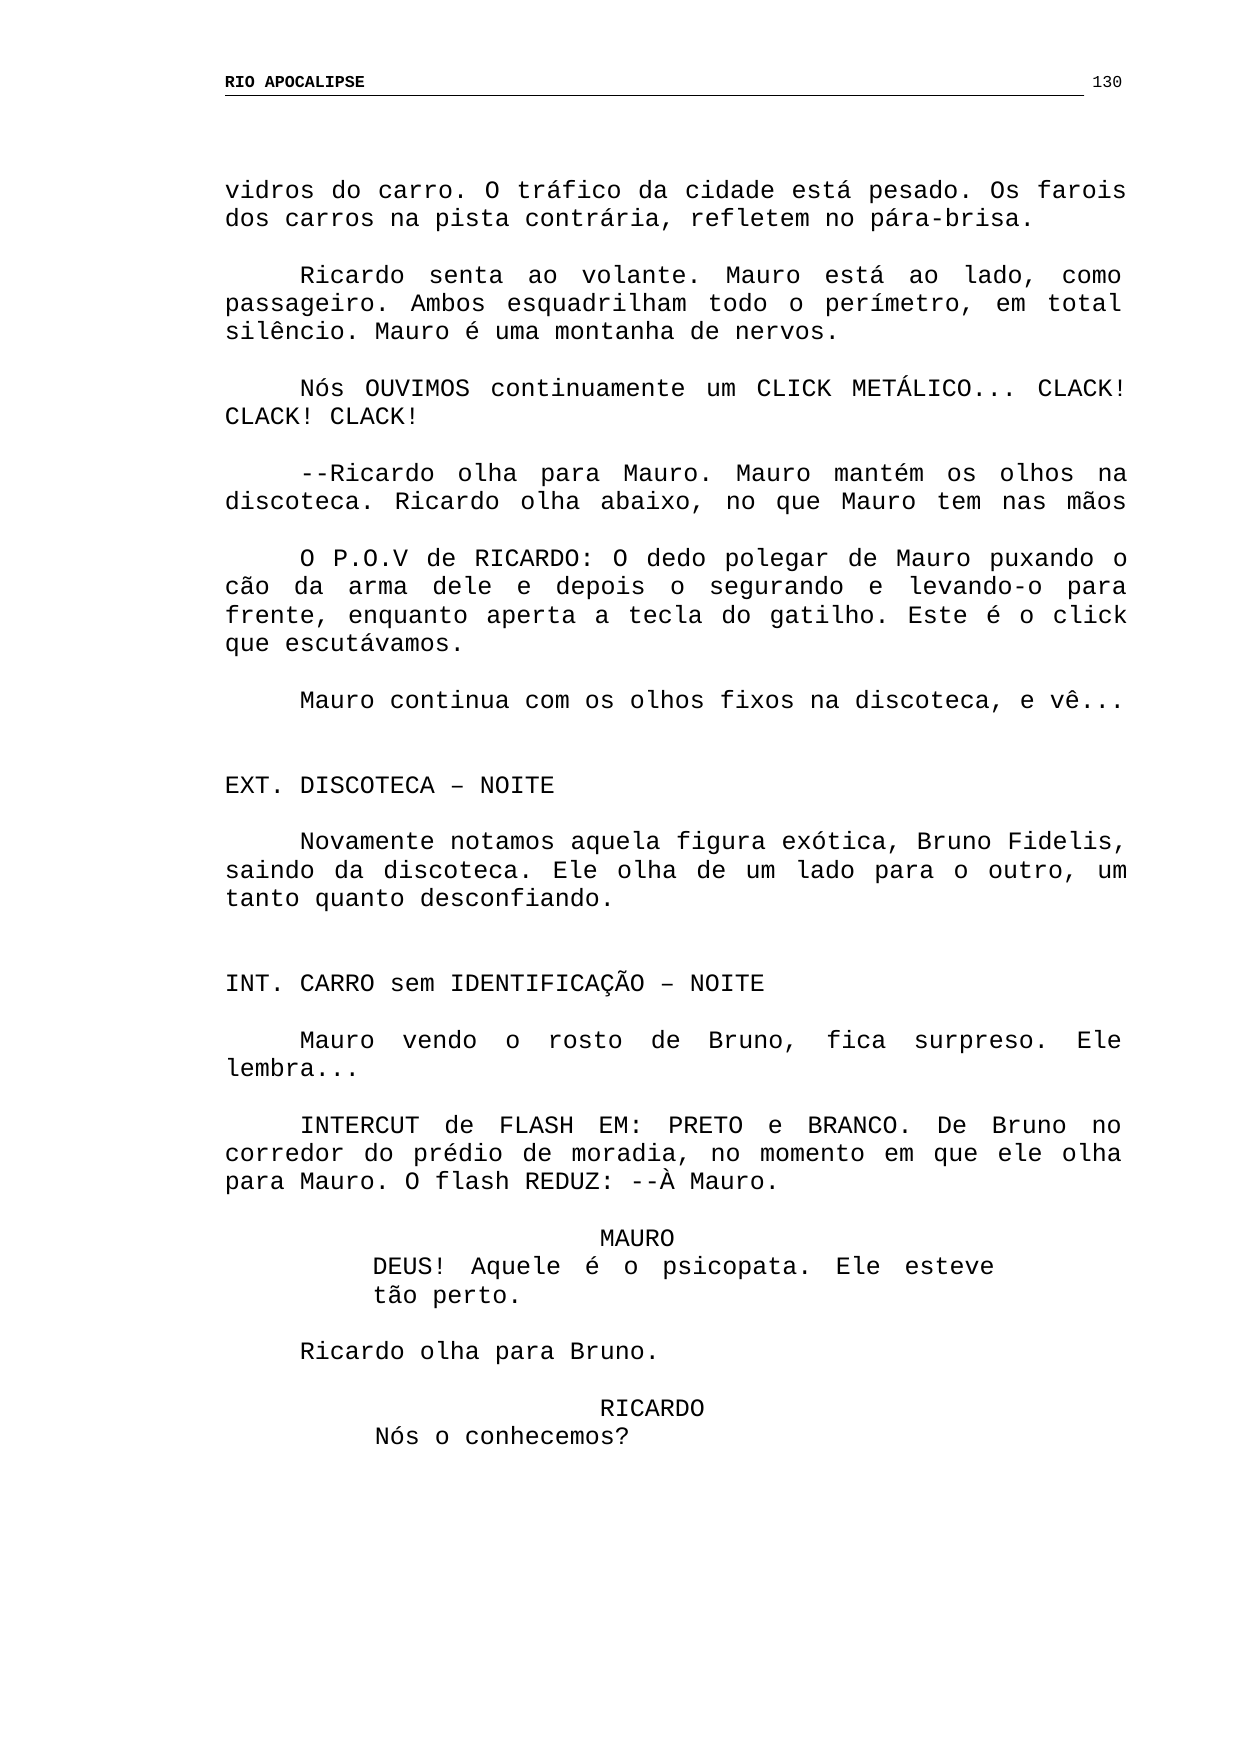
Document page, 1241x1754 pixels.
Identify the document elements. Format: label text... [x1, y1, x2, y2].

text O P.O.V de RICARDO: O dedo polegar de Mauro puxando o cão da arma dele e depois o segurando e levando-o para frente, enquanto aperta a tecla do gatilho. Este é o click que escutávamos. [224, 546, 1128, 659]
text Ricardo senta ao volante. Mauro está ao lado, como passageiro. Ambos esquadrilham todo o perímetro, em total silêncio. Mauro é uma montanha de nervos. [224, 262, 1122, 347]
text .....RICARDO Nós o conhecemos? [224, 1396, 965, 1452]
text MAURO [224, 1226, 965, 1254]
text INT. CARRO sem IDENTIFICAÇÃO – NOITE [224, 971, 1128, 999]
text DEUS! Aquele é o psicopata. Ele esteve tão perto. [372, 1254, 995, 1311]
text Mauro vendo o rosto de Bruno, fica surpreso. Ele lembra... [224, 1027, 1122, 1084]
text Mauro continua com os olhos fixos na discoteca, e vê... [224, 687, 1128, 716]
text INTERCUT de FLASH EM: PRETO e BRANCO. De Bruno no corredor do prédio de moradia, no momento em que ele olha para Mauro. O flash REDUZ: --À Mauro. [224, 1112, 1122, 1197]
text Ricardo olha para Bruno. [224, 1339, 995, 1367]
text EXT. DISCOTECA – NOITE [224, 772, 1128, 801]
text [224, 177, 1128, 234]
text Novamente notamos aquela figura exótica, Bruno Fidelis, saindo da discoteca. Ele olha de um lado para o outro, um tanto quanto desconfiando. [224, 829, 1128, 914]
text Nós OUVIMOS continuamente um CLICK METÁLICO... CLACK! CLACK! CLACK! [224, 376, 1128, 432]
text --Ricardo olha para Mauro. Mauro mantém os olhos na discoteca. Ricardo olha abaixo, no que Mauro tem nas mãos [224, 461, 1128, 546]
